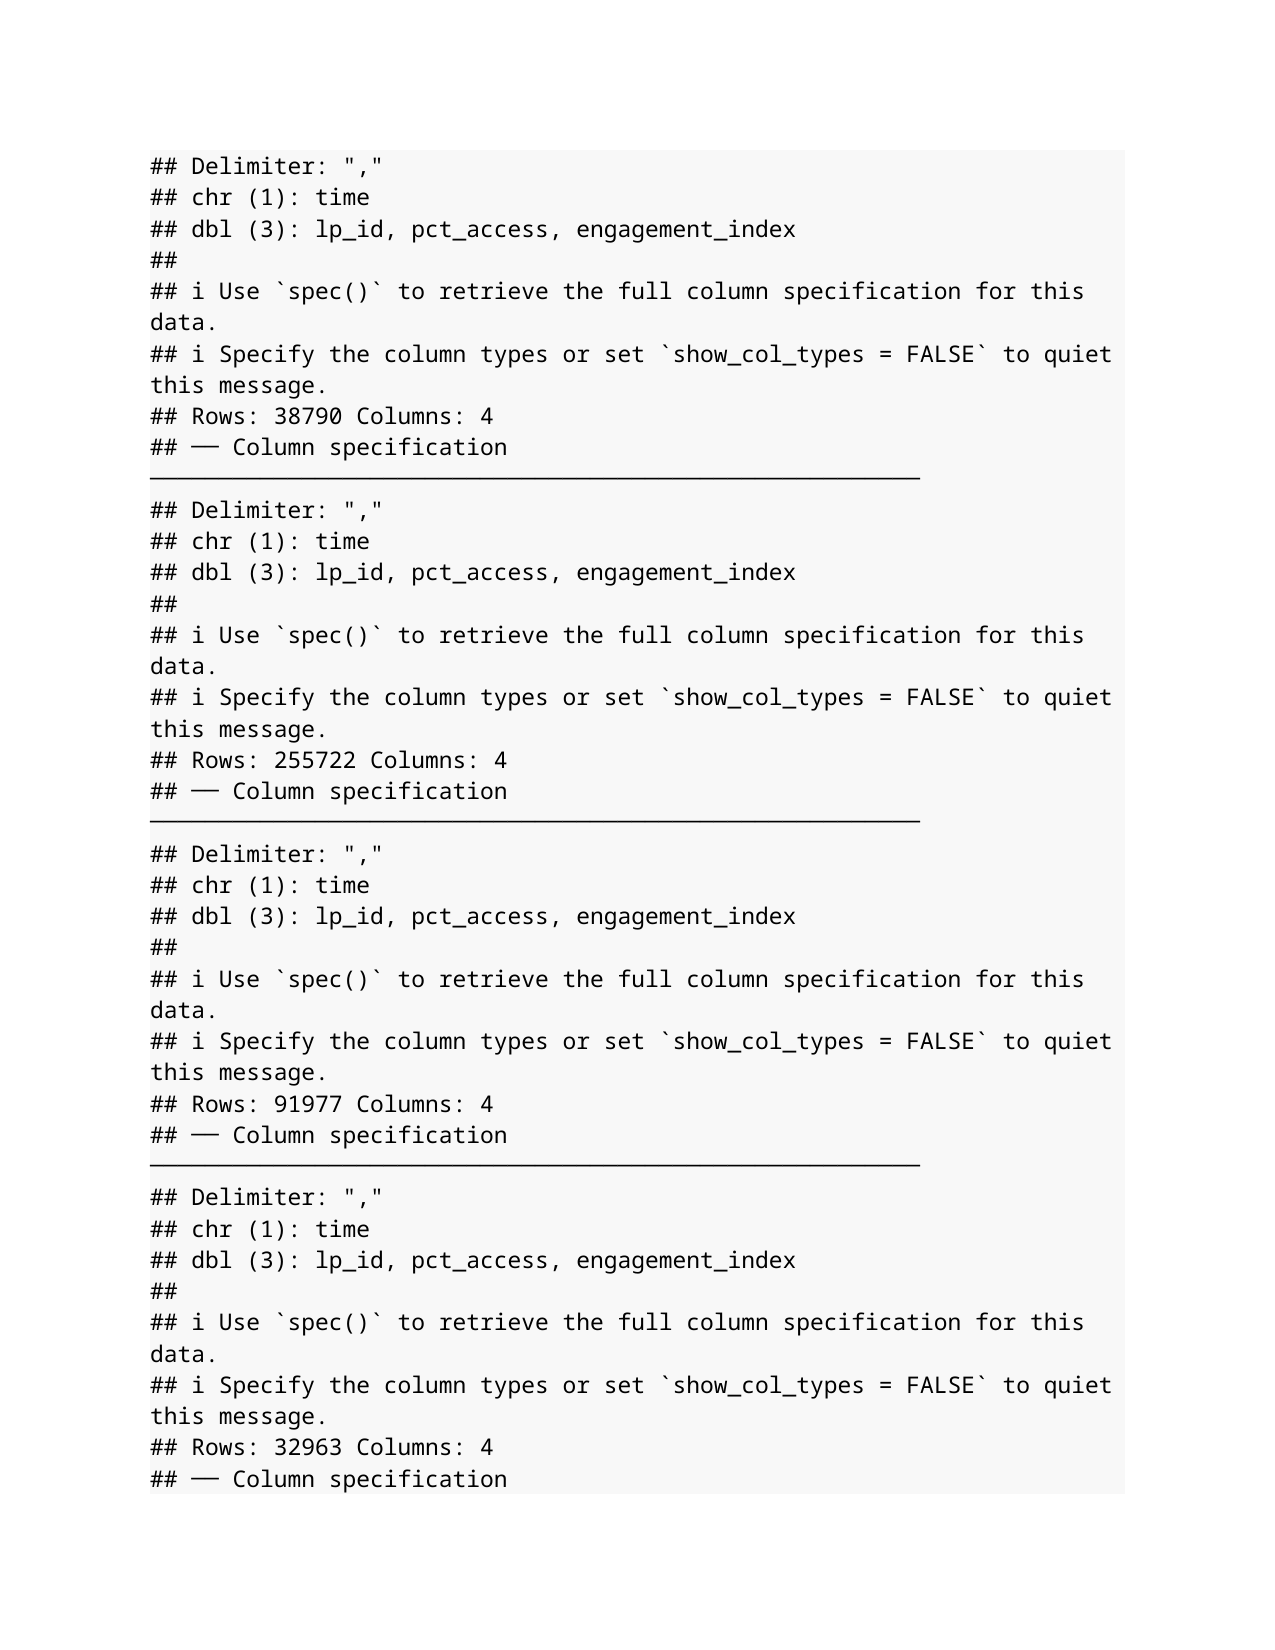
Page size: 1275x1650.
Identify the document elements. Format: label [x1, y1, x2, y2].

text [150, 150, 1125, 1494]
